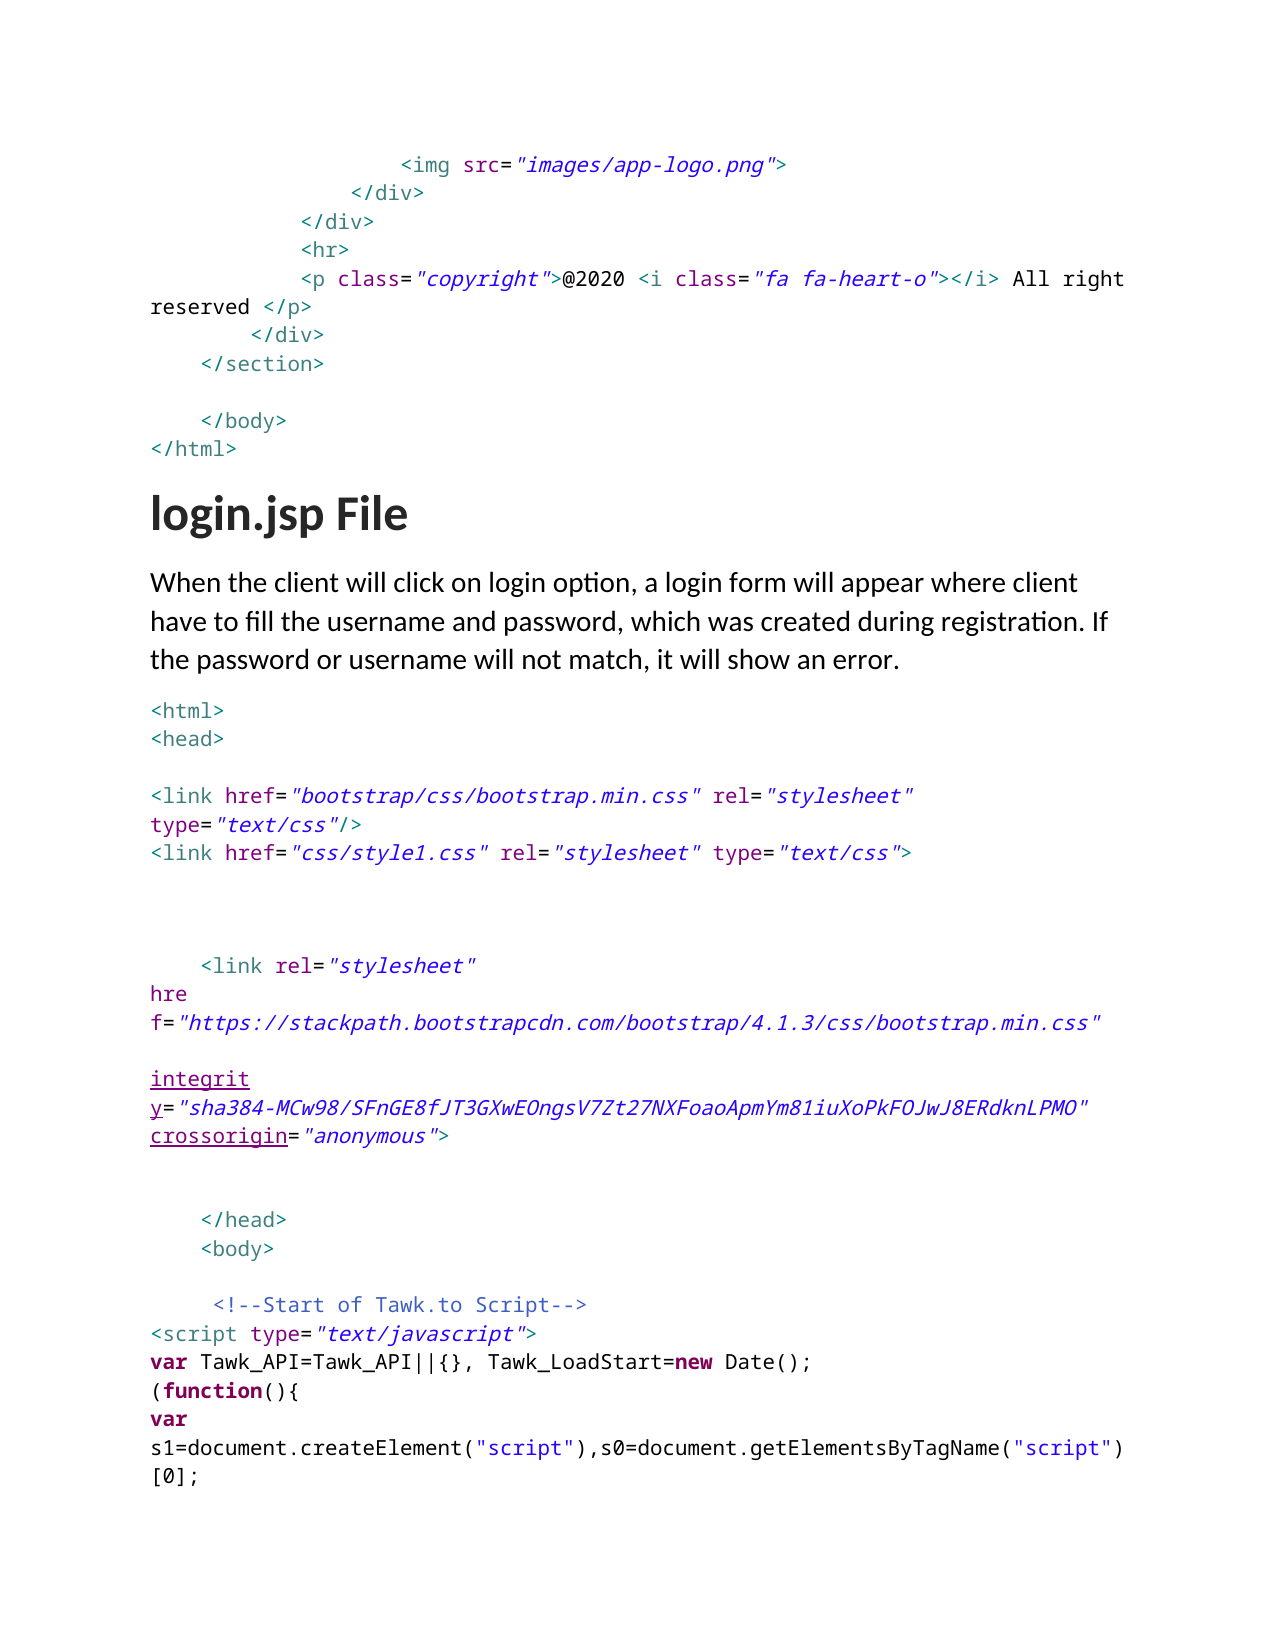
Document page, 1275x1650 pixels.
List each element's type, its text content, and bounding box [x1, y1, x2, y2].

text </head> [150, 1206, 1125, 1234]
text When the client will click on login option, a login form will appear where client have to fill the username and password, which was created during registration. If the password or username will not match, it will show an error. [150, 564, 1125, 677]
text </div> [150, 207, 1125, 235]
text </div> [150, 178, 1125, 207]
text </div> [150, 321, 1125, 349]
text </body> [150, 406, 1125, 434]
text <link rel="stylesheet" href="https://stackpath.bootstrapcdn.com/bootstrap/4.1.3/css/bootstrap.min.css" [150, 951, 1125, 1036]
text <!--Start of Tawk.to Script--> [150, 1290, 1125, 1319]
text login.jsp File [150, 482, 1125, 543]
text <link href="bootstrap/css/bootstrap.min.css" rel="stylesheet" type="text/css"/> [150, 781, 1125, 838]
text <img src="images/app-logo.png"> [150, 150, 1125, 178]
text integrity="sha384-MCw98/SFnGE8fJT3GXwEOngsV7Zt27NXFoaoApmYm81iuXoPkFOJwJ8ERdknLPMO" crossorigin="anonymous"> [150, 1036, 1125, 1149]
text <hr> [150, 235, 1125, 264]
text <script type="text/javascript"> [150, 1319, 1125, 1347]
text <link href="css/style1.css" rel="stylesheet" type="text/css"> [150, 838, 1125, 867]
text </html> [150, 434, 1125, 463]
text <body> [150, 1234, 1125, 1262]
text (function(){ [150, 1376, 1125, 1404]
text var s1=document.createElement("script"),s0=document.getElementsByTagName("script")[0]; [150, 1404, 1125, 1489]
text </section> [150, 349, 1125, 377]
text <p class="copyright">@2020 <i class="fa fa-heart-o"></i> All right reserved </p> [150, 264, 1125, 321]
text <head> [150, 724, 1125, 753]
text <html> [150, 696, 1125, 724]
text var Tawk_API=Tawk_API||{}, Tawk_LoadStart=new Date(); [150, 1347, 1125, 1376]
